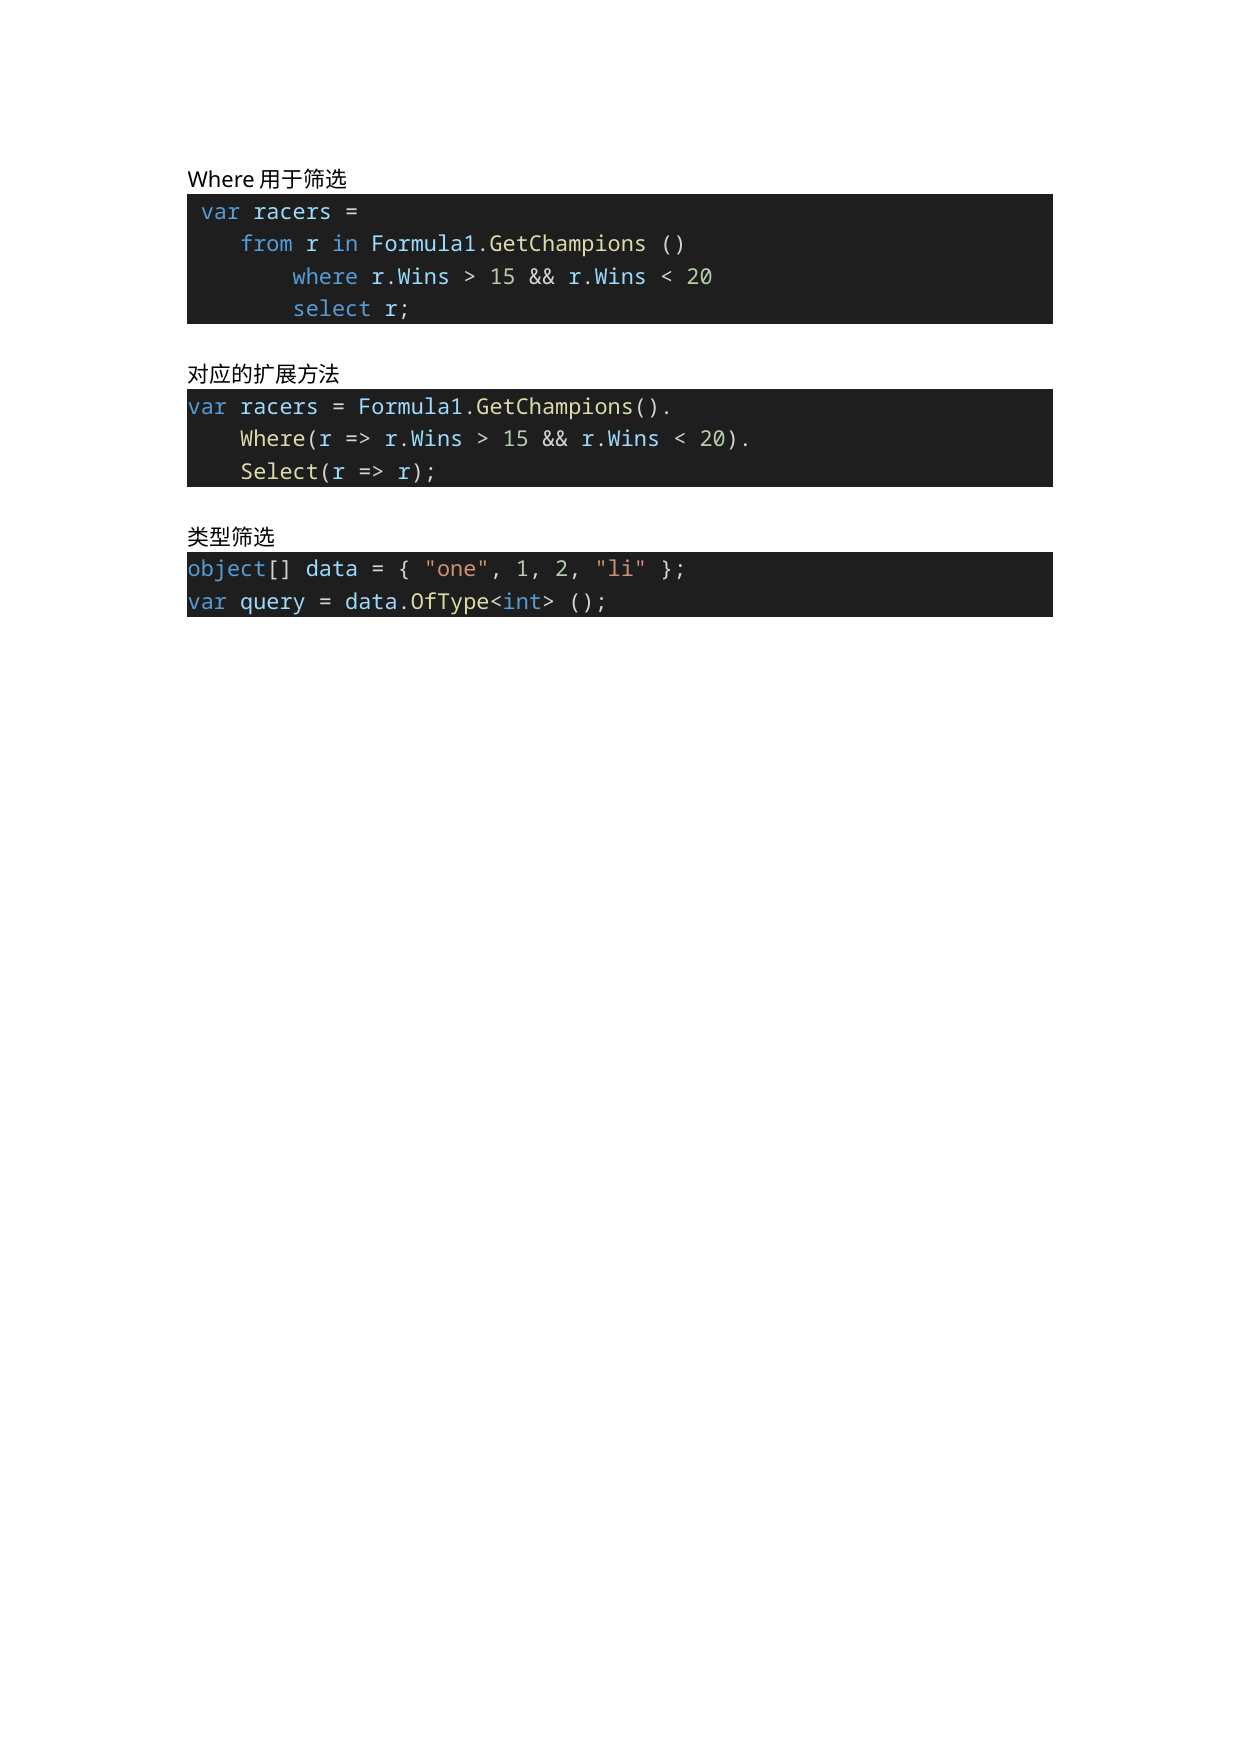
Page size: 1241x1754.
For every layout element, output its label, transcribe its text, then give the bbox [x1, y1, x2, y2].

text object[] data = { "one", 1, 2, "li" }; [187, 552, 1053, 584]
text var racers = [187, 194, 1053, 227]
text where r.Wins > 15 && r.Wins < 20 [187, 259, 1053, 292]
text from r in Formula1.GetChampions () [187, 227, 1053, 259]
text 类型筛选 [187, 519, 1053, 552]
text Where(r => r.Wins > 15 && r.Wins < 20). [187, 422, 1053, 454]
text var racers = Formula1.GetChampions(). [187, 389, 1053, 422]
text Select(r => r); [187, 454, 1053, 487]
text var query = data.OfType<int> (); [187, 584, 1053, 617]
text select r; [187, 292, 1053, 324]
text 对应的扩展方法 [187, 357, 1053, 389]
text Where用于筛选 [187, 162, 1053, 194]
